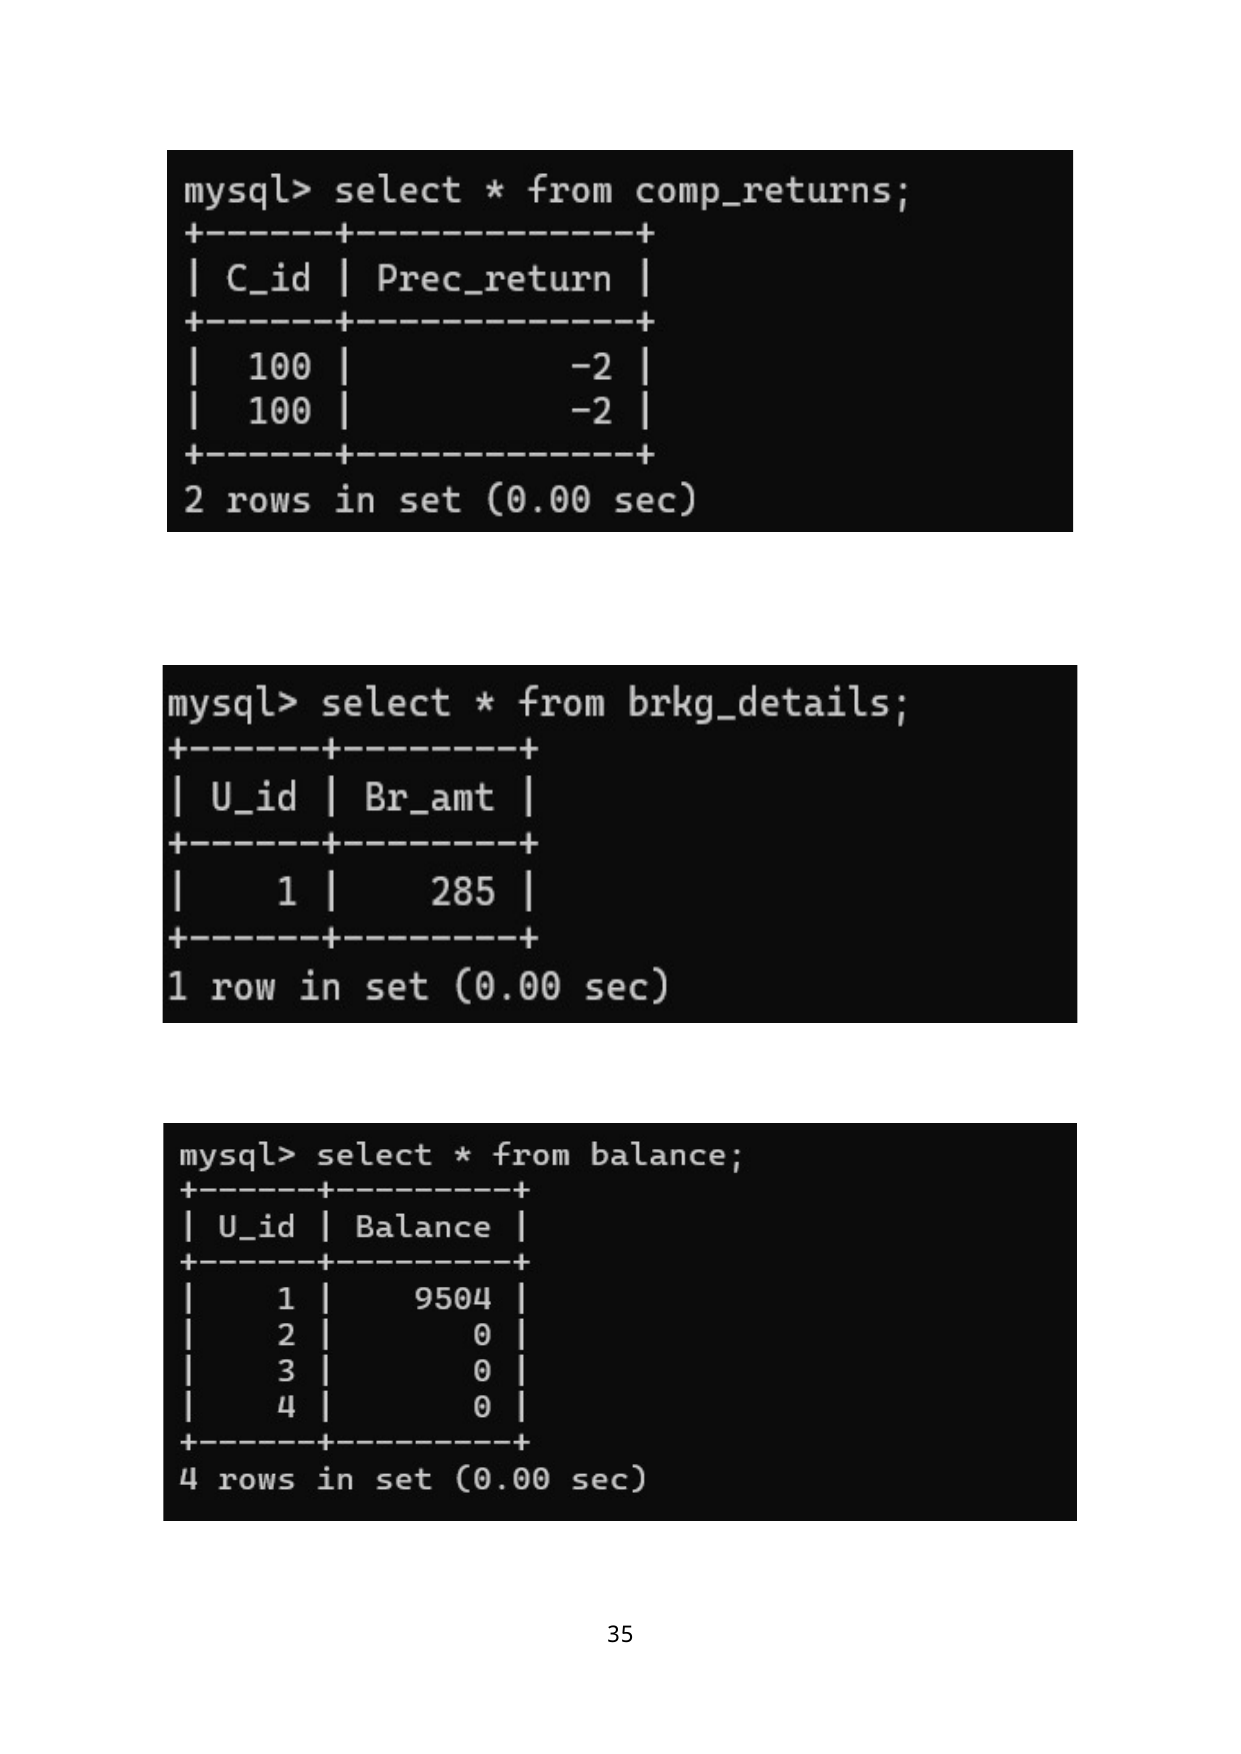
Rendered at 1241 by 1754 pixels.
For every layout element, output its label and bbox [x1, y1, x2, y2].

picture [167, 150, 1074, 532]
picture [162, 665, 1078, 1023]
picture [163, 1123, 1077, 1521]
